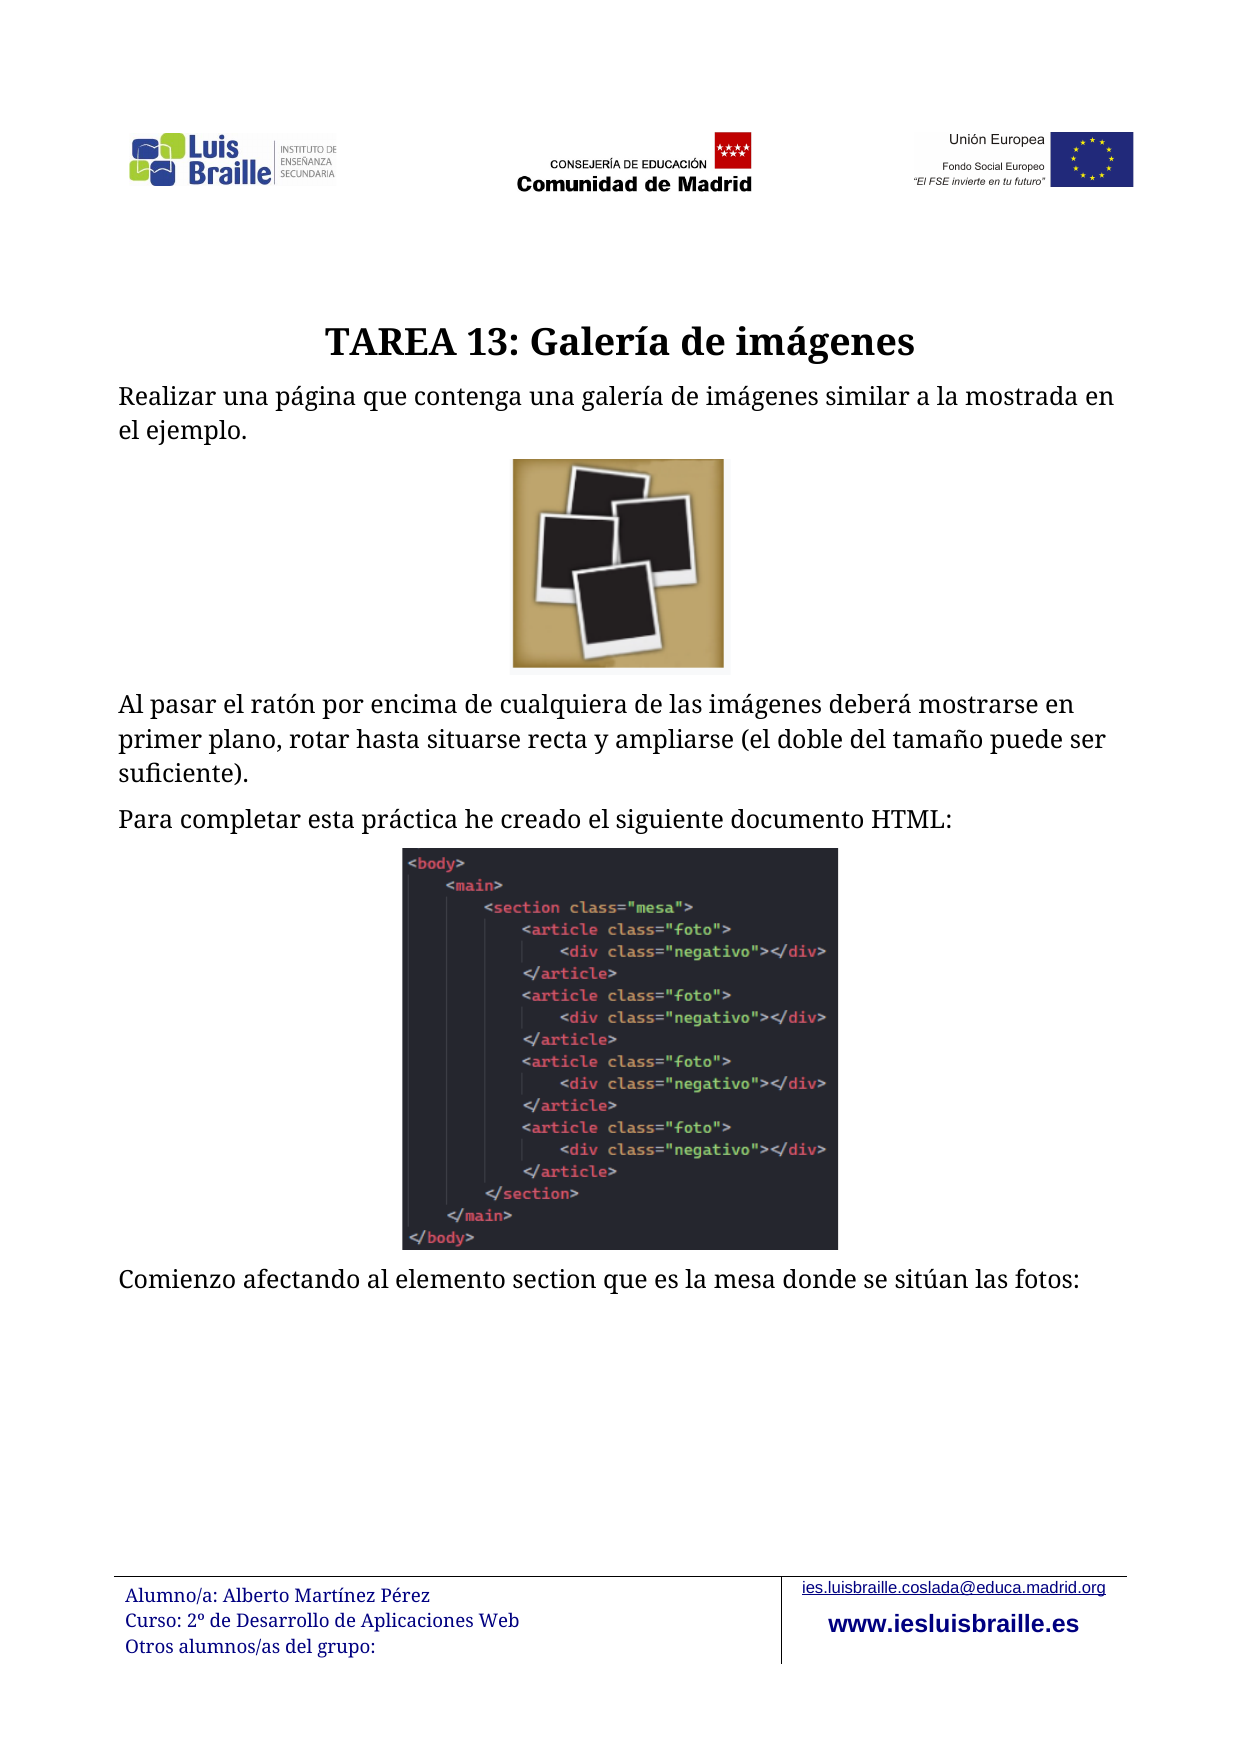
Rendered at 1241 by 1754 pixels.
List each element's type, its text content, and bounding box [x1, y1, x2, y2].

text Comienzo afectando al elemento section que es la mesa donde se sitúan las fotos: [118, 1262, 1122, 1296]
picture [509, 459, 731, 675]
picture [402, 848, 839, 1250]
picture [129, 133, 337, 186]
picture [509, 125, 754, 194]
text Para completar esta práctica he creado el siguiente documento HTML: [118, 802, 1122, 836]
text Realizar una página que contenga una galería de imágenes similar a la mostrada en el ejemplo. [118, 378, 1122, 447]
picture [913, 132, 1134, 187]
subtitle TAREA 13: Galería de imágenes [118, 315, 1122, 366]
text Al pasar el ratón por encima de cualquiera de las imágenes deberá mostrarse en primer plano, rotar hasta situarse recta y ampliarse (el doble del tamaño puede ser suficiente). [118, 687, 1122, 789]
